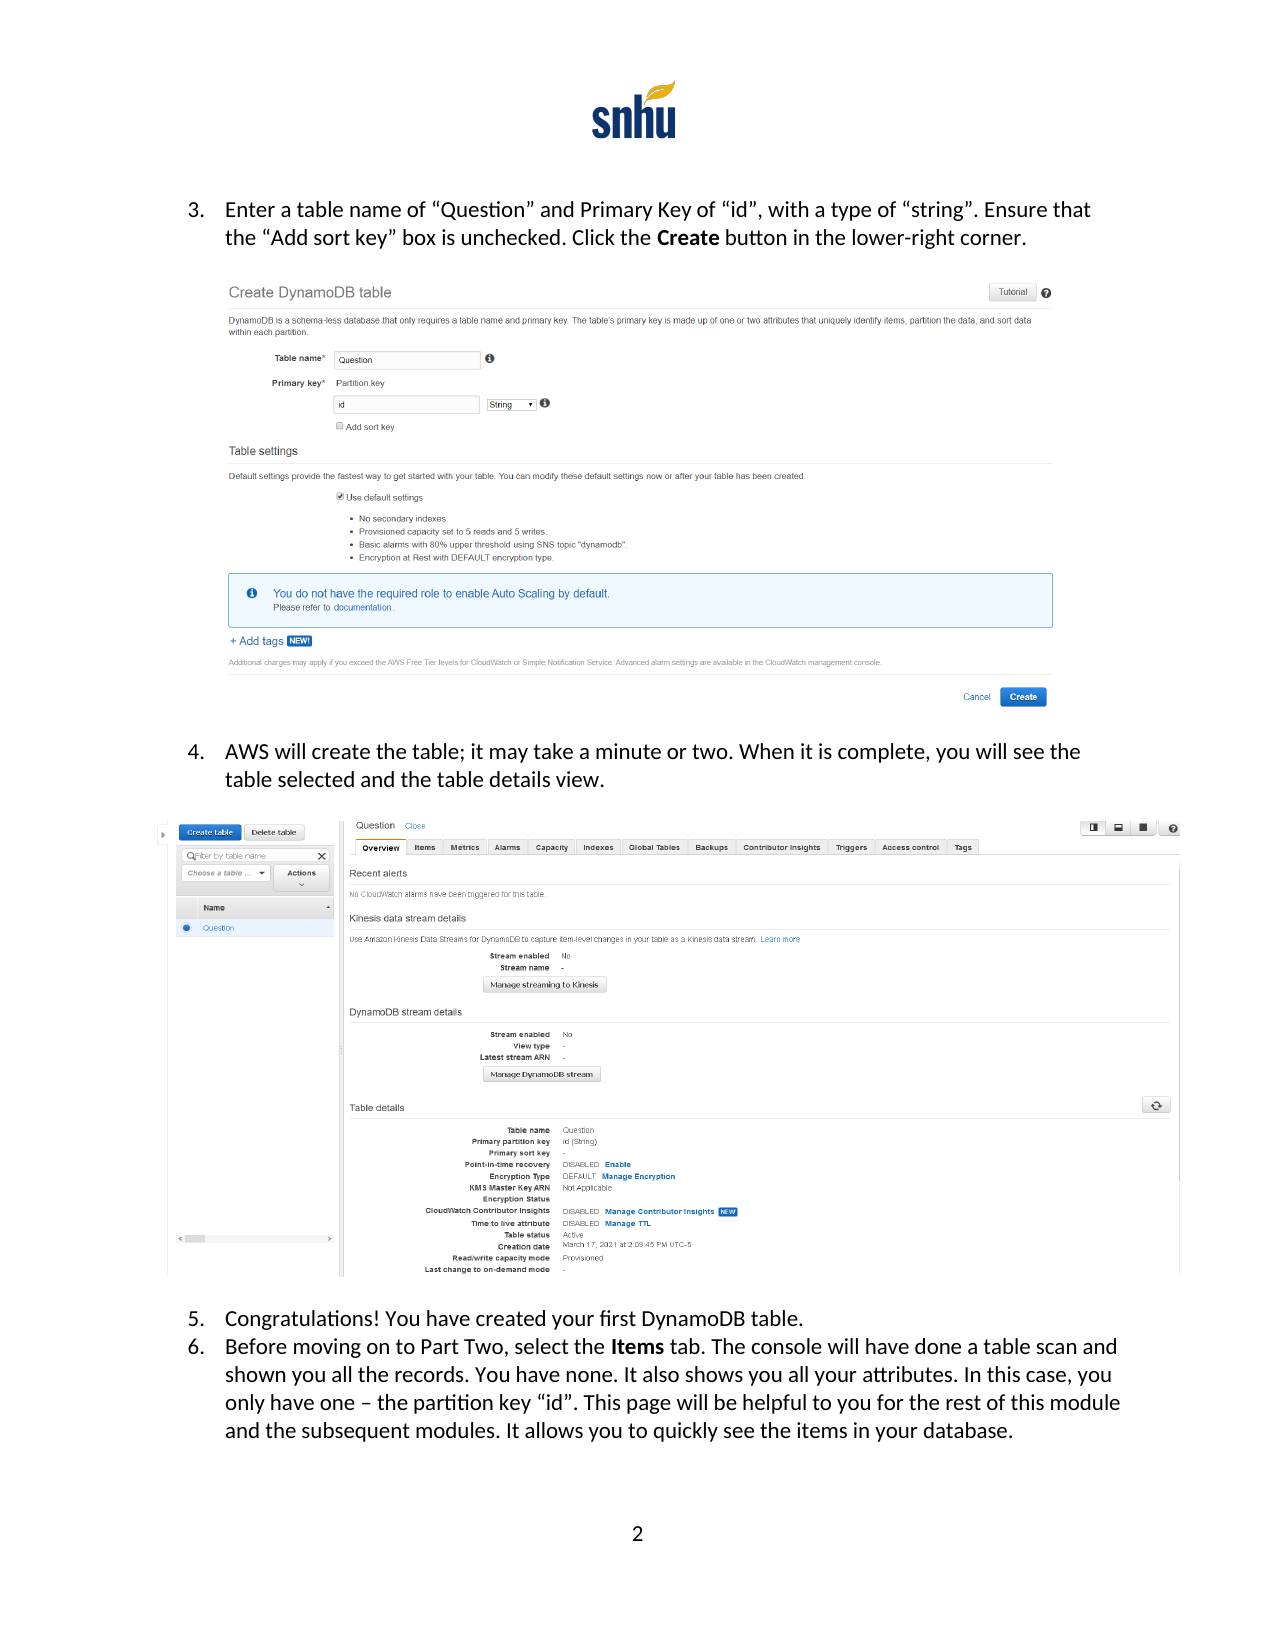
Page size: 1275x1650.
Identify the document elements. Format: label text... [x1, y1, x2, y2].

list Congratulations! You have created your first DynamoDB table. [187, 1304, 1125, 1332]
picture [220, 279, 1055, 710]
picture [573, 75, 702, 147]
list Before moving on to Part Two, select the Items tab. The console will have done a table scan and shown you all the records. You have none. It also shows you all your attributes. In this case, you only have one – the partition key “id”. This page will be helpful to you for the rest of this module and the subsequent modules. It allows you to quickly see the items in your database. [187, 1332, 1125, 1444]
list Enter a table name of “Question” and Primary Key of “id”, with a type of “string”. Ensure that the “Add sort key” box is unchecked. Click the Create button in the lower-right corner. [187, 195, 1125, 251]
picture [150, 821, 1180, 1277]
list AWS will create the table; it may take a minute or two. When it is complete, you will see the table selected and the table details view. [187, 737, 1125, 793]
